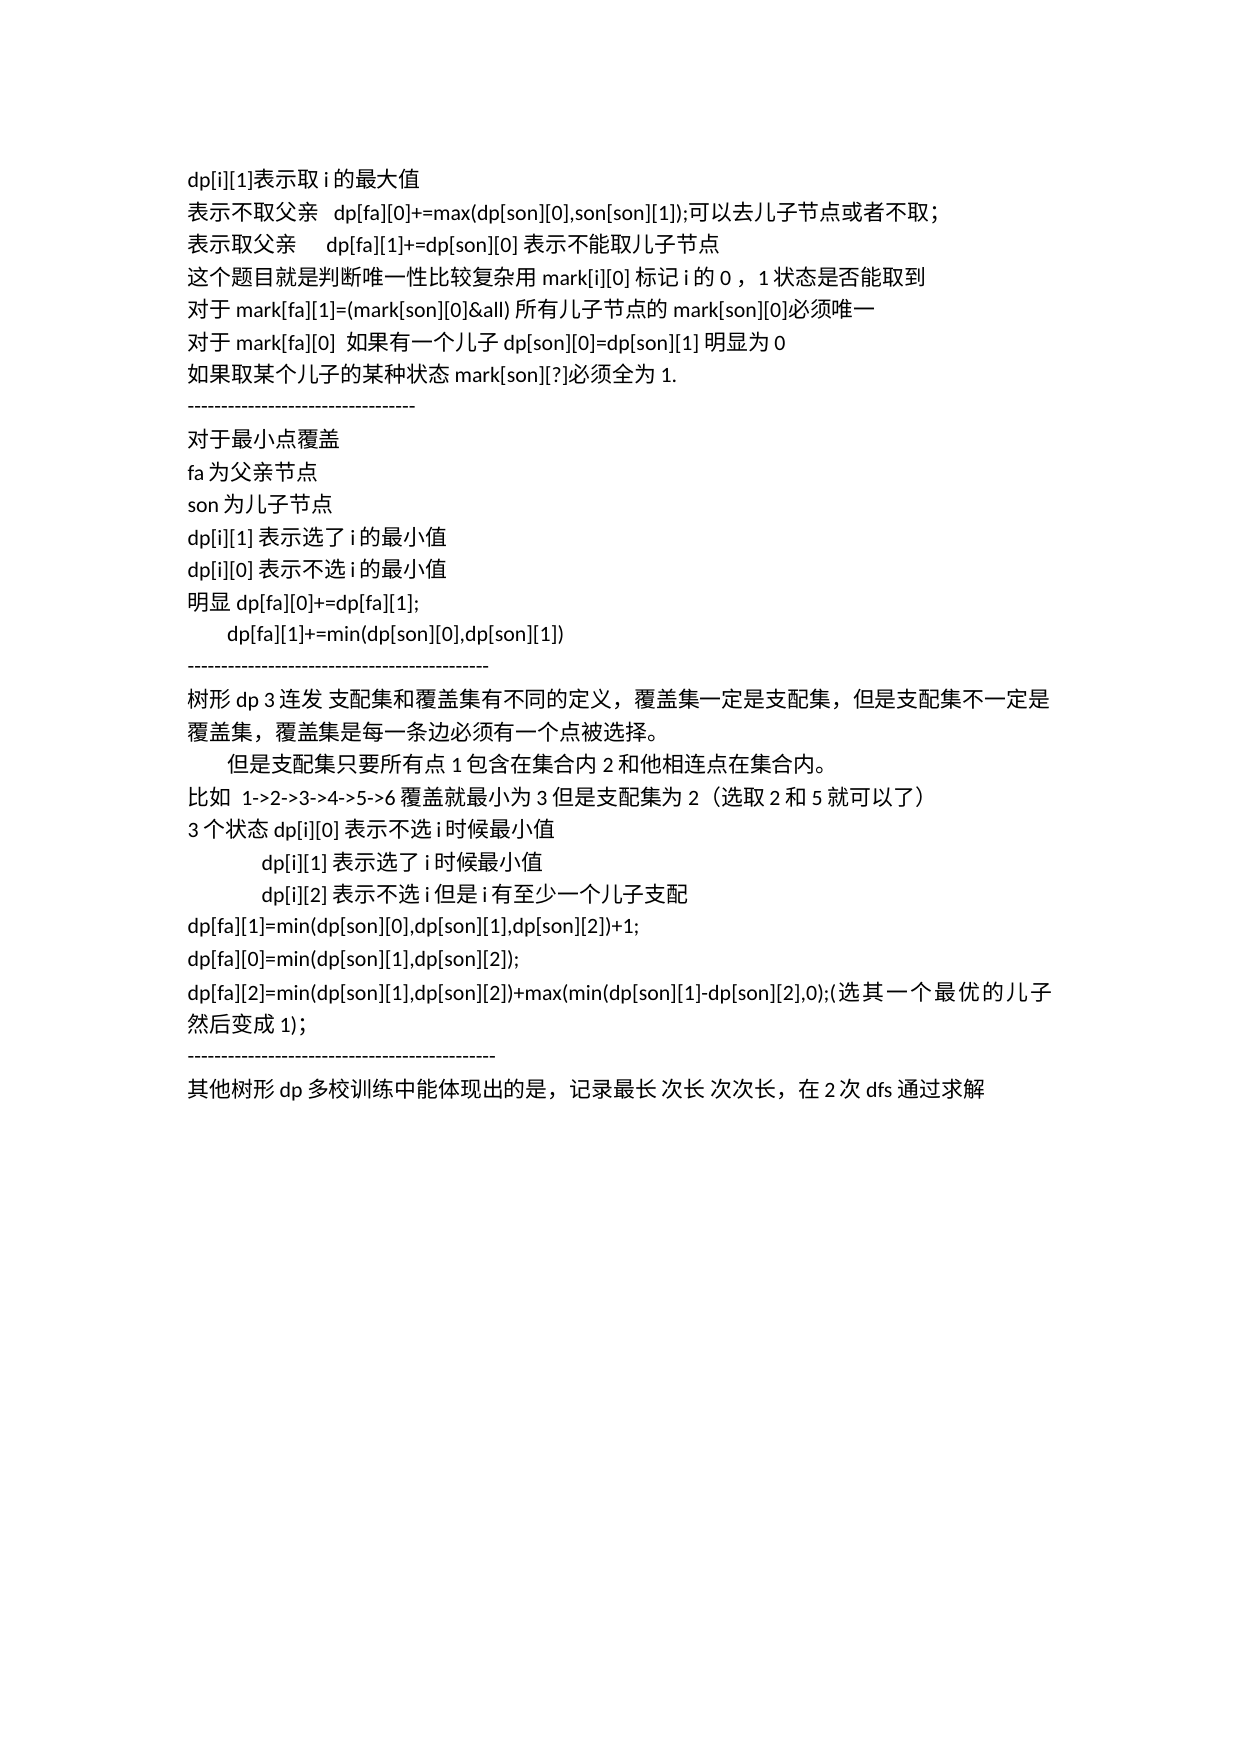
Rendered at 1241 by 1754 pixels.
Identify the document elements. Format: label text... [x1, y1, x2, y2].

text dp[i][1]表示取i的最大值 [187, 162, 1053, 194]
text 对于mark[fa][1]=(mark[son][0]&all) 所有儿子节点的mark[son][0]必须唯一 [187, 292, 1053, 324]
text dp[fa][1]=min(dp[son][0],dp[son][1],dp[son][2])+1; [187, 909, 1053, 942]
text 对于最小点覆盖 [187, 422, 1053, 454]
text ---------------------------------------------- [187, 1039, 1053, 1072]
text 比如 1->2->3->4->5->6 覆盖就最小为3 但是支配集为2（选取2 和5 就可以了） [187, 779, 1053, 812]
text fa为父亲节点 [187, 454, 1053, 487]
text dp[i][2] 表示不选i但是i有至少一个儿子支配 [187, 877, 1053, 909]
text dp[fa][2]=min(dp[son][1],dp[son][2])+max(min(dp[son][1]-dp[son][2],0);(选其一个最优的儿子然后变成1)； [187, 974, 1053, 1039]
text 这个题目就是判断唯一性比较复杂用mark[i][0] 标记i 的0 ，1状态是否能取到 [187, 259, 1053, 292]
text 树形dp 3连发 支配集和覆盖集有不同的定义，覆盖集一定是支配集，但是支配集不一定是覆盖集，覆盖集是每一条边必须有一个点被选择。 [187, 682, 1053, 747]
text 如果取某个儿子的某种状态mark[son][?]必须全为1. [187, 357, 1053, 389]
text 表示不取父亲 dp[fa][0]+=max(dp[son][0],son[son][1]);可以去儿子节点或者不取； [187, 194, 1053, 227]
text 其他树形dp多校训练中能体现出的是，记录最长 次长 次次长，在2次dfs 通过求解 [187, 1072, 1053, 1104]
text --------------------------------------------- [187, 649, 1053, 682]
text dp[fa][1]+=min(dp[son][0],dp[son][1]) [187, 617, 1053, 649]
text dp[i][1] 表示选了i的最小值 [187, 519, 1053, 552]
text ---------------------------------- [187, 389, 1053, 422]
text dp[i][0] 表示不选i的最小值 [187, 552, 1053, 584]
text 但是支配集只要所有点 1包含在集合内 2 和他相连点在集合内。 [187, 747, 1053, 779]
text 表示取父亲 dp[fa][1]+=dp[son][0] 表示不能取儿子节点 [187, 227, 1053, 259]
text dp[fa][0]=min(dp[son][1],dp[son][2]); [187, 942, 1053, 974]
text dp[i][1] 表示选了i时候最小值 [187, 844, 1053, 877]
text 3个状态 dp[i][0] 表示不选i时候最小值 [187, 812, 1053, 844]
text 明显 dp[fa][0]+=dp[fa][1]; [187, 584, 1053, 617]
text son为儿子节点 [187, 487, 1053, 519]
text 对于mark[fa][0] 如果有一个儿子dp[son][0]=dp[son][1] 明显为0 [187, 324, 1053, 357]
